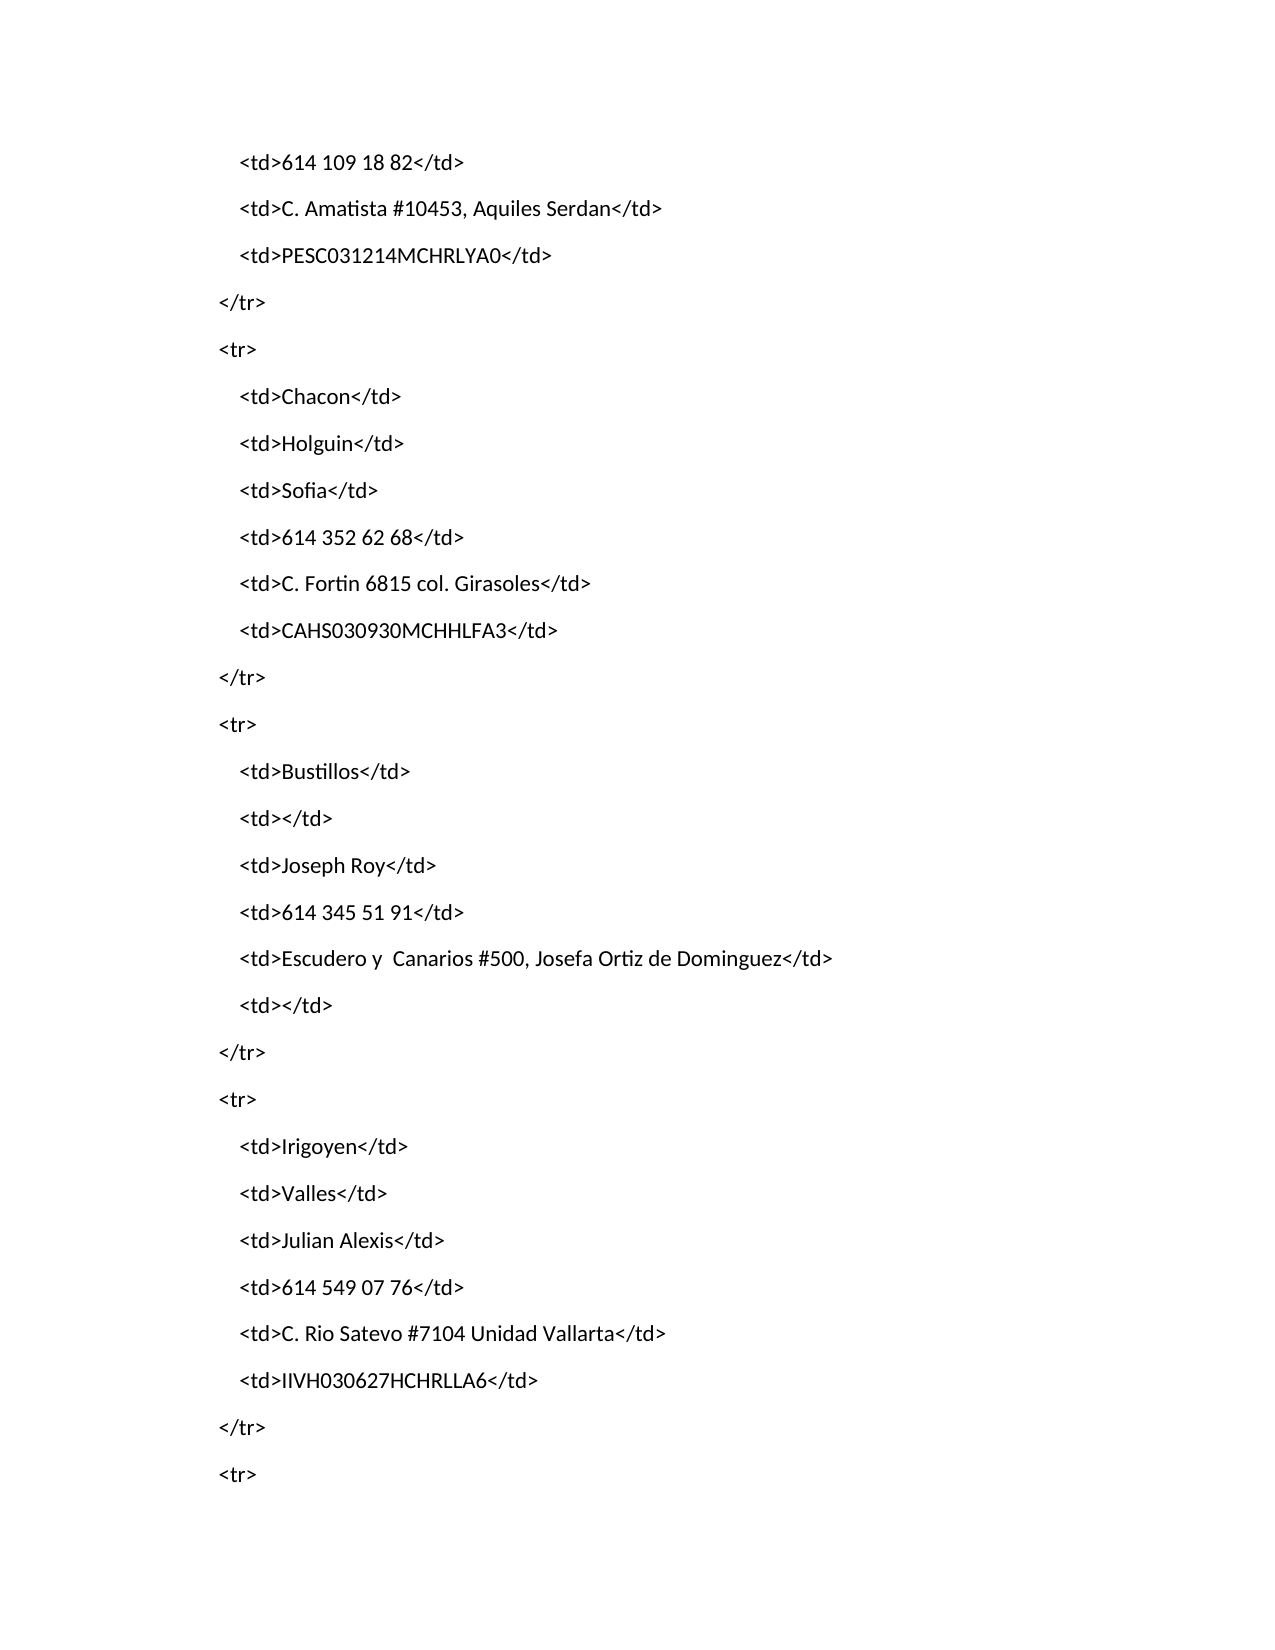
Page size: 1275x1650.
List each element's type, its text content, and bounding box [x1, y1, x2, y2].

text <td>Holguin</td> [177, 429, 1098, 457]
text <td>Joseph Roy</td> [177, 851, 1098, 879]
text </tr> [177, 1038, 1098, 1066]
text <td>614 109 18 82</td> [177, 148, 1098, 176]
text <td>Sofia</td> [177, 476, 1098, 504]
text <td>CAHS030930MCHHLFA3</td> [177, 616, 1098, 644]
text <tr> [177, 1085, 1098, 1113]
text <td></td> [177, 991, 1098, 1019]
text <td>Valles</td> [177, 1179, 1098, 1207]
text </tr> [177, 663, 1098, 691]
text <tr> [177, 1460, 1098, 1488]
text </tr> [177, 288, 1098, 316]
text </tr> [177, 1413, 1098, 1441]
text <td></td> [177, 804, 1098, 832]
text <td>IIVH030627HCHRLLA6</td> [177, 1366, 1098, 1394]
text <td>614 345 51 91</td> [177, 898, 1098, 926]
text <td>614 549 07 76</td> [177, 1273, 1098, 1301]
text <tr> [177, 335, 1098, 363]
text <td>Chacon</td> [177, 382, 1098, 410]
text <td>C. Fortin 6815 col. Girasoles</td> [177, 569, 1098, 597]
text <td>Irigoyen</td> [177, 1132, 1098, 1160]
text <td>C. Amatista #10453, Aquiles Serdan</td> [177, 194, 1098, 222]
text <td>C. Rio Satevo #7104 Unidad Vallarta</td> [177, 1319, 1098, 1347]
text <tr> [177, 710, 1098, 738]
text <td>614 352 62 68</td> [177, 523, 1098, 551]
text <td>Bustillos</td> [177, 757, 1098, 785]
text <td>PESC031214MCHRLYA0</td> [177, 241, 1098, 269]
text <td>Escudero y Canarios #500, Josefa Ortiz de Dominguez</td> [177, 944, 1098, 972]
text <td>Julian Alexis</td> [177, 1226, 1098, 1254]
